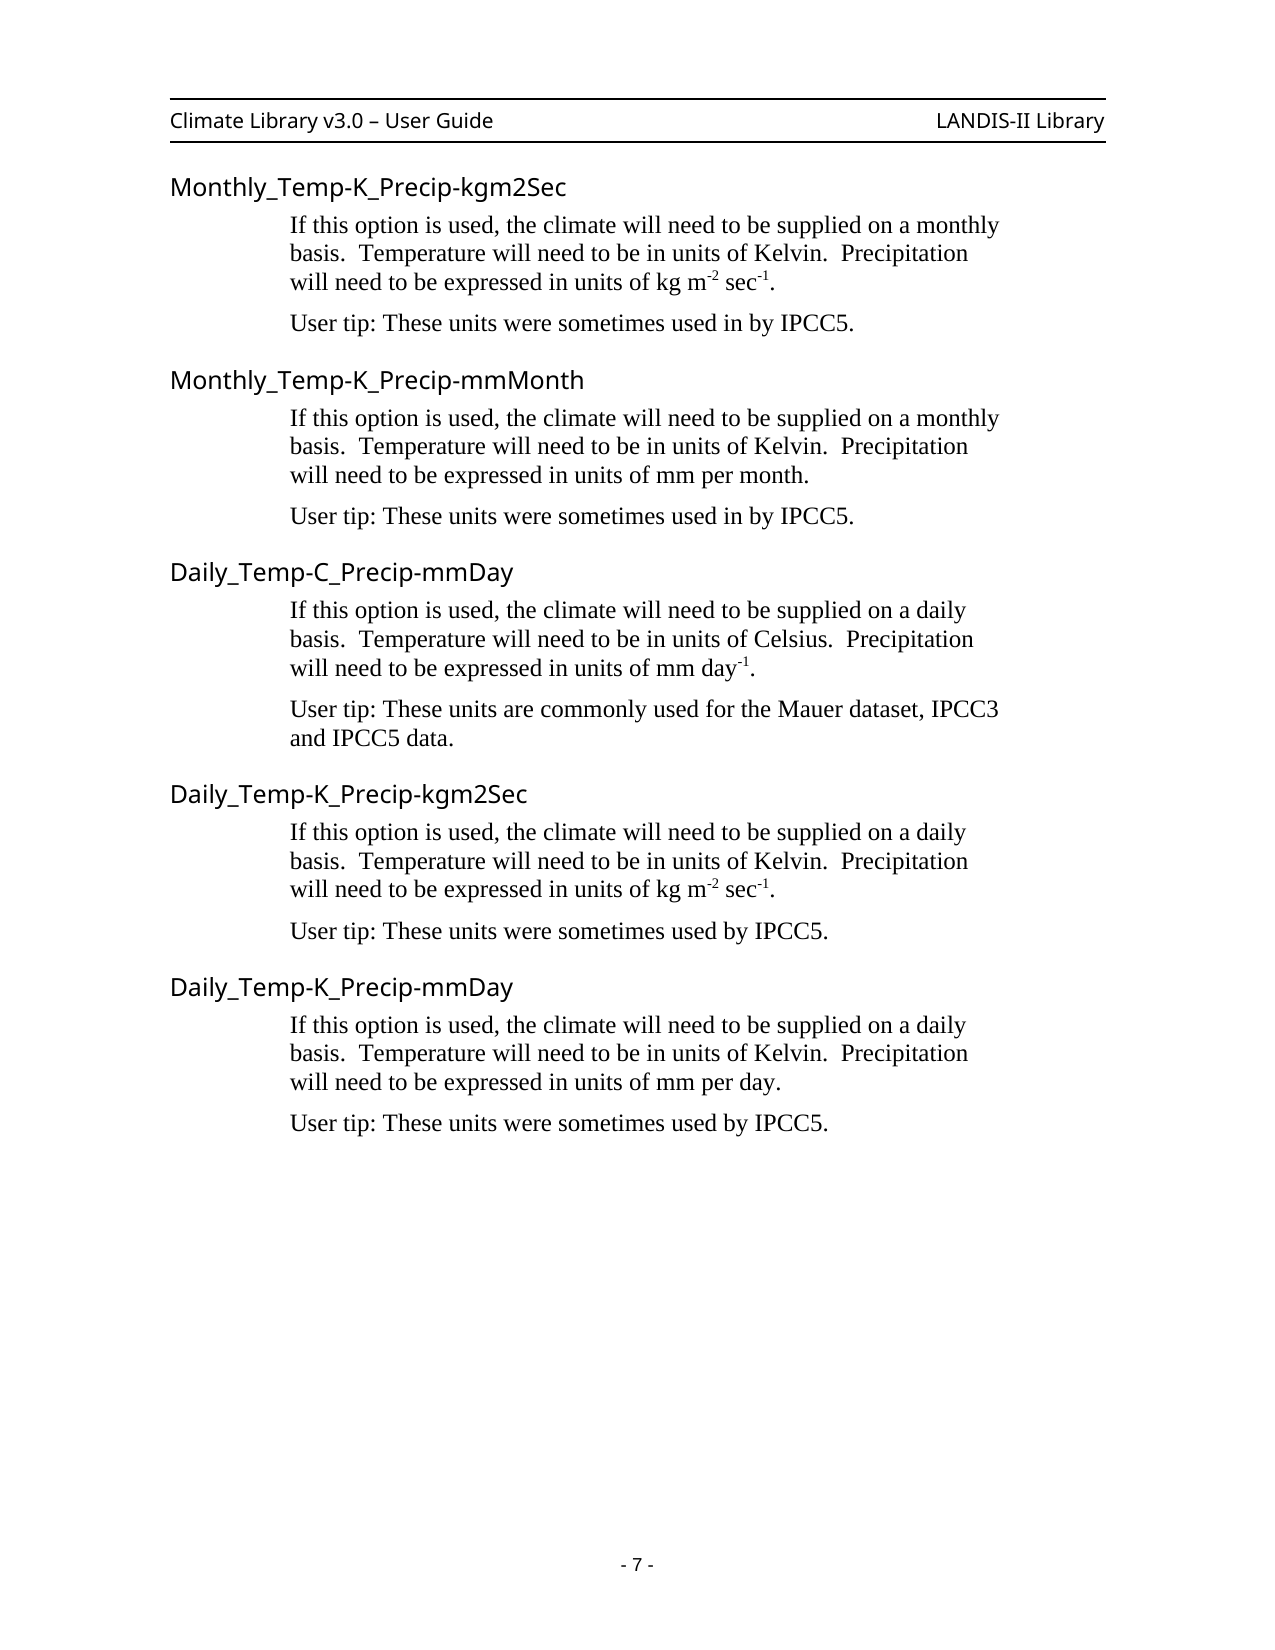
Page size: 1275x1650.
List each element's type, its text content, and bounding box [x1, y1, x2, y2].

text If this option is used, the climate will need to be supplied on a daily basis. Temperature will need to be in units of Kelvin. Precipitation will need to be expressed in units of kg m-2 sec-1. [289, 817, 1001, 903]
subtitle Daily_Temp-K_Precip-mmDay [0, 969, 1106, 1003]
text If this option is used, the climate will need to be supplied on a daily basis. Temperature will need to be in units of Celsius. Precipitation will need to be expressed in units of mm day-1. [289, 595, 1001, 682]
subtitle Daily_Temp-C_Precip-mmDay [0, 555, 1106, 589]
subtitle Monthly_Temp-K_Precip-mmMonth [0, 362, 1106, 396]
text User tip: These units were sometimes used by IPCC5. [289, 1108, 1001, 1137]
text User tip: These units were sometimes used in by IPCC5. [289, 308, 1001, 337]
text If this option is used, the climate will need to be supplied on a monthly basis. Temperature will need to be in units of Kelvin. Precipitation will need to be expressed in units of mm per month. [289, 403, 1001, 489]
subtitle Daily_Temp-K_Precip-kgm2Sec [0, 777, 1106, 811]
subtitle Monthly_Temp-K_Precip-kgm2Sec [0, 169, 1106, 203]
text If this option is used, the climate will need to be supplied on a monthly basis. Temperature will need to be in units of Kelvin. Precipitation will need to be expressed in units of kg m-2 sec-1. [289, 210, 1001, 296]
text User tip: These units were sometimes used in by IPCC5. [289, 501, 1001, 530]
text If this option is used, the climate will need to be supplied on a daily basis. Temperature will need to be in units of Kelvin. Precipitation will need to be expressed in units of mm per day. [289, 1010, 1001, 1096]
text User tip: These units are commonly used for the Mauer dataset, IPCC3 and IPCC5 data. [289, 694, 1001, 752]
text User tip: These units were sometimes used by IPCC5. [289, 916, 1001, 944]
